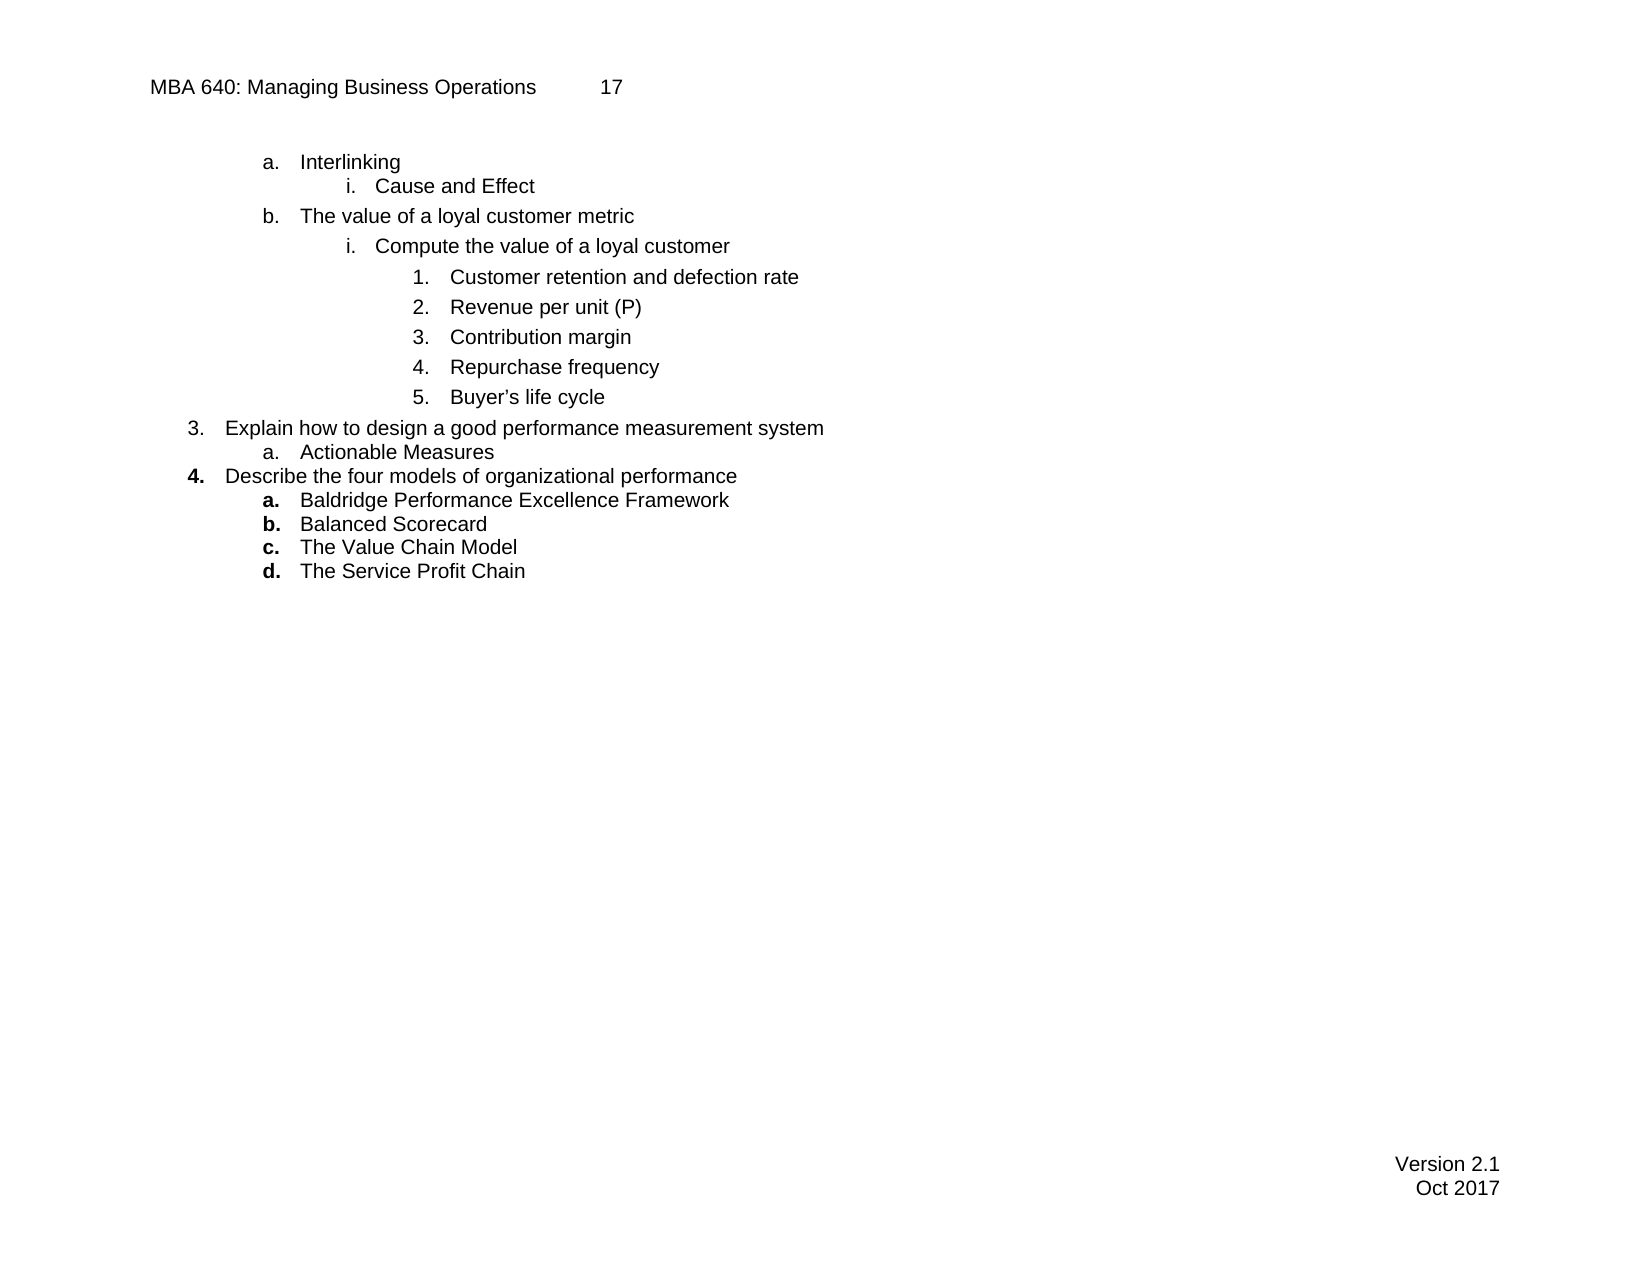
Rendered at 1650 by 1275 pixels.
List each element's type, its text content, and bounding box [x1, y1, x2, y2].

list Balanced Scorecard [262, 511, 1500, 535]
list Contribution margin [412, 325, 1500, 349]
list Buyer’s life cycle [412, 385, 1500, 409]
list Interlinking [262, 150, 1500, 174]
list Revenue per unit (P) [412, 295, 1500, 319]
list The Value Chain Model [262, 535, 1500, 559]
list The value of a loyal customer metric [262, 204, 1500, 228]
list The Service Profit Chain [262, 559, 1500, 583]
list Actionable Measures [262, 439, 1500, 463]
list Describe the four models of organizational performance [187, 463, 1500, 487]
list Repurchase frequency [412, 355, 1500, 379]
list Cause and Effect [356, 174, 1500, 198]
list Baldridge Performance Excellence Framework [262, 487, 1500, 511]
list Customer retention and defection rate [412, 264, 1500, 288]
list Explain how to design a good performance measurement system [187, 416, 1500, 439]
list Compute the value of a loyal customer [356, 234, 1500, 258]
